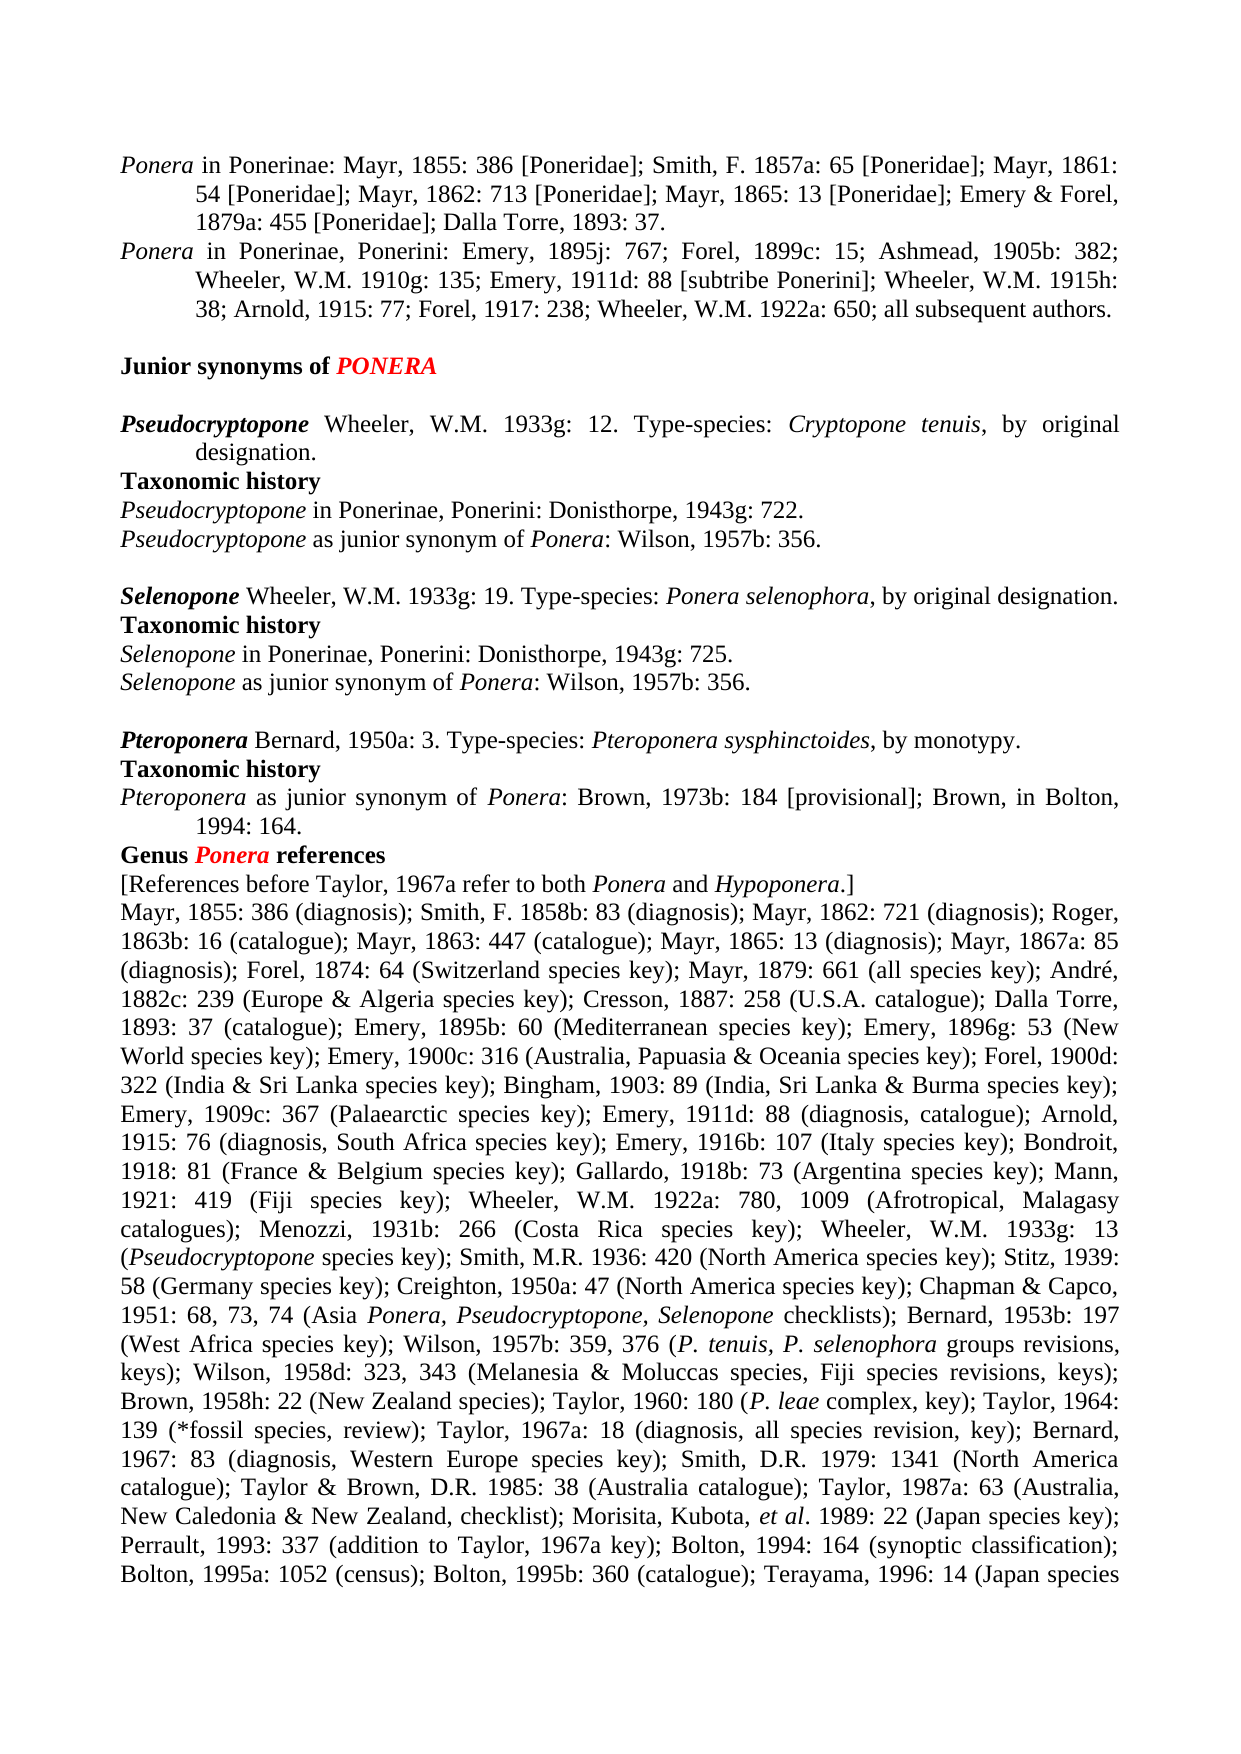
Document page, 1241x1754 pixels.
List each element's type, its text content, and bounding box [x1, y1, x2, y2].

text [References before Taylor, 1967a refer to both Ponera and Hypoponera.] [120, 869, 1120, 897]
text Pseudocryptopone Wheeler, W.M. 1933g: 12. Type-species: Cryptopone tenuis, by original designation. [120, 409, 1120, 466]
text Pteroponera as junior synonym of Ponera: Brown, 1973b: 184 [provisional]; Brown, in Bolton, 1994: 164. [120, 782, 1120, 840]
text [120, 897, 1120, 1587]
text Ponera in Ponerinae, Ponerini: Emery, 1895j: 767; Forel, 1899c: 15; Ashmead, 1905b: 382; Wheeler, W.M. 1910g: 135; Emery, 1911d: 88 [subtribe Ponerini]; Wheeler, W.M. 1915h: 38; Arnold, 1915: 77; Forel, 1917: 238; Wheeler, W.M. 1922a: 650; all subsequent authors. [120, 236, 1120, 322]
text Taxonomic history [120, 754, 1120, 782]
text Pseudocryptopone as junior synonym of Ponera: Wilson, 1957b: 356. [120, 524, 1120, 552]
text Ponera in Ponerinae: Mayr, 1855: 386 [Poneridae]; Smith, F. 1857a: 65 [Poneridae]; Mayr, 1861: 54 [Poneridae]; Mayr, 1862: 713 [Poneridae]; Mayr, 1865: 13 [Poneridae]; Emery & Forel, 1879a: 455 [Poneridae]; Dalla Torre, 1893: 37. [120, 150, 1120, 236]
text Selenopone Wheeler, W.M. 1933g: 19. Type-species: Ponera selenophora, by original designation. [120, 581, 1120, 610]
text Taxonomic history [120, 610, 1120, 639]
text Taxonomic history [120, 466, 1120, 495]
text Pseudocryptopone in Ponerinae, Ponerini: Donisthorpe, 1943g: 722. [120, 495, 1120, 524]
text Genus Ponera references [120, 840, 1120, 869]
text Selenopone in Ponerinae, Ponerini: Donisthorpe, 1943g: 725. [120, 639, 1120, 667]
text Selenopone as junior synonym of Ponera: Wilson, 1957b: 356. [120, 667, 1120, 696]
text Pteroponera Bernard, 1950a: 3. Type-species: Pteroponera sysphinctoides, by monotypy. [120, 725, 1120, 754]
text Junior synonyms of PONERA [120, 351, 1120, 380]
